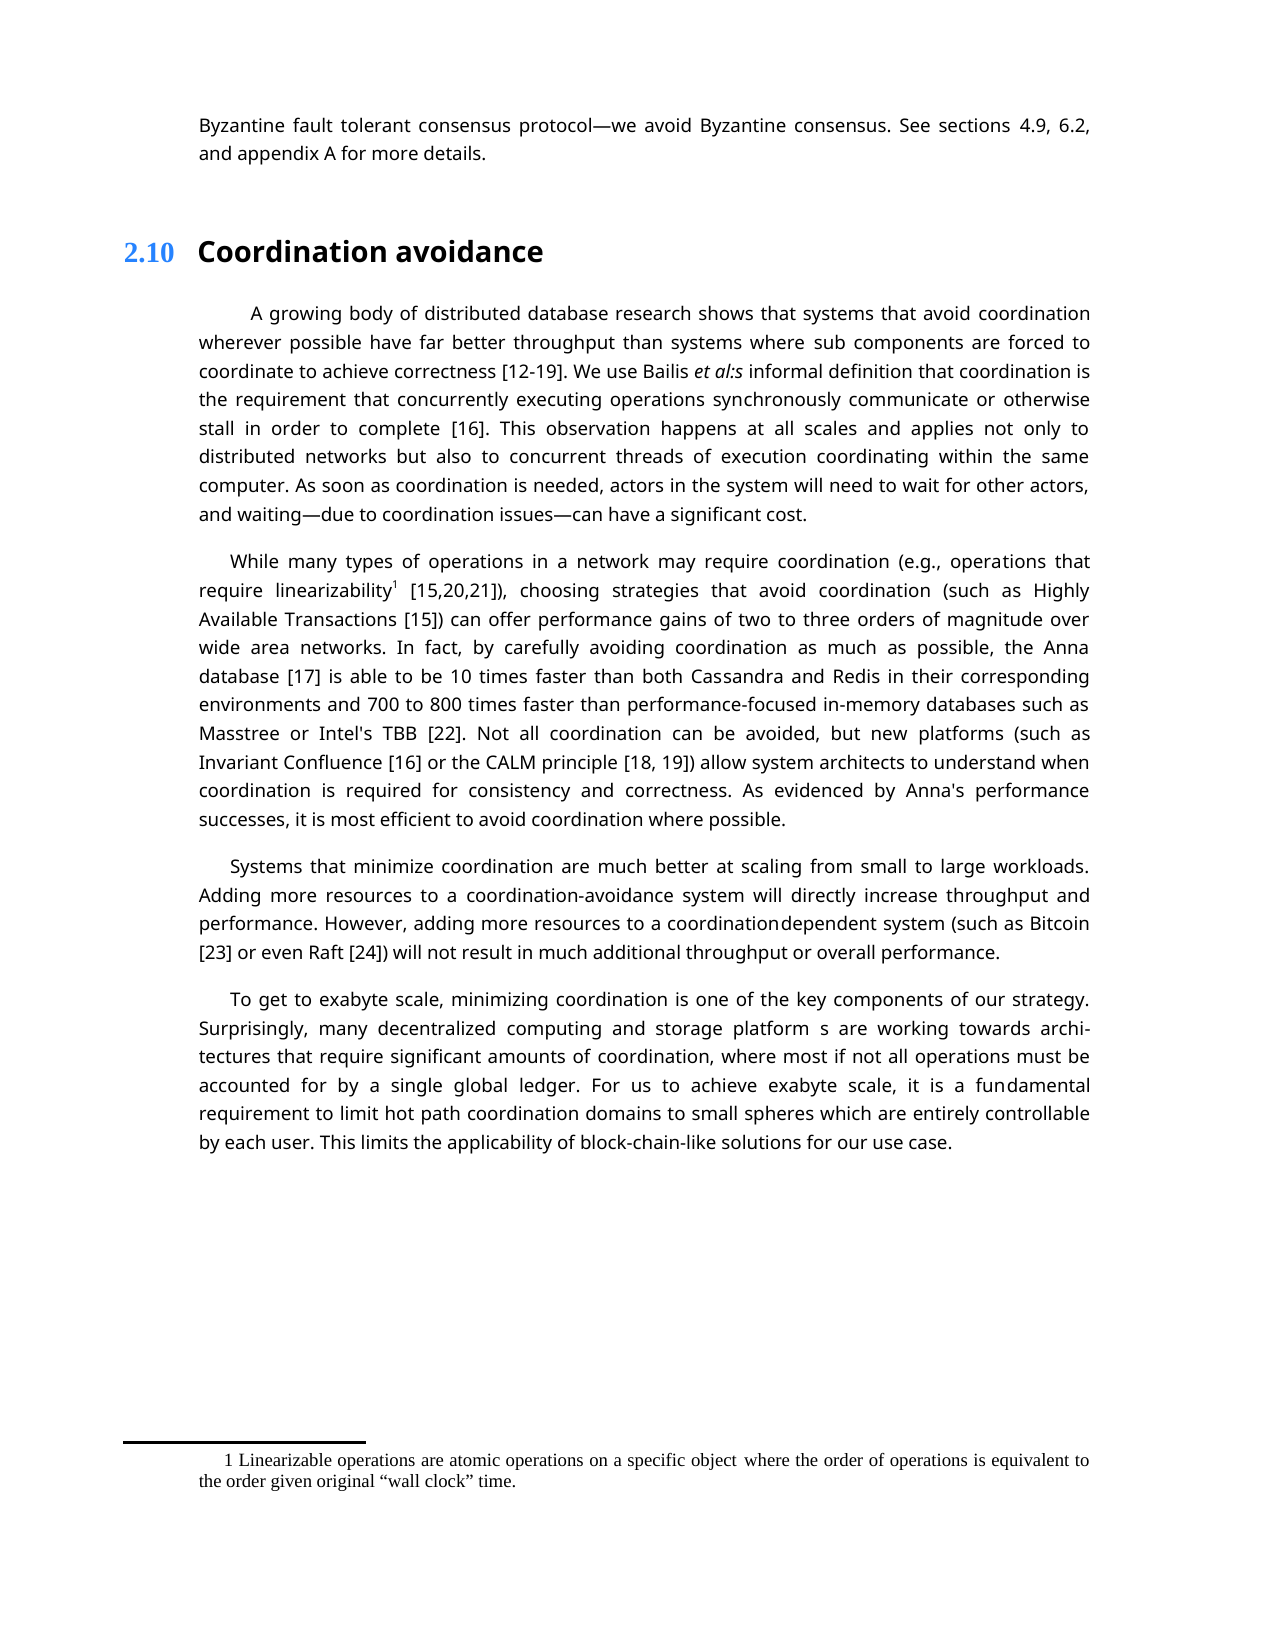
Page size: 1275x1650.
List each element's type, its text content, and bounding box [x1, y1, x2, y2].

subtitle Coordination avoidance [123, 231, 1090, 271]
text Systems that minimize coordination are much better at scaling from small to large workloads. Adding more resources to a coordination-avoidance system will directly increase throughput and performance. However, adding more resources to a coordinationdependent system (such as Bitcoin [23] or even Raft [24]) will not result in much additional throughput or overall performance. [198, 851, 1090, 965]
text While many types of operations in a network may require coordination (e.g., operations that require linearizability [15,20,21]), choosing strategies that avoid coordination (such as Highly Available Transactions [15]) can offer performance gains of two to three orders of magnitude over wide area networks. In fact, by carefully avoiding coordination as much as possible, the Anna database [17] is able to be 10 times faster than both Cassandra and Redis in their corresponding environments and 700 to 800 times faster than performance-focused in-memory databases such as Masstree or Intel's TBB [22]. Not all coordination can be avoided, but new platforms (such as Invariant Confluence [16] or the CALM principle [18, 19]) allow system architects to understand when coordination is required for consistency and correctness. As evidenced by Anna's performance successes, it is most efficient to avoid coordination where possible. [198, 546, 1090, 832]
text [198, 109, 1090, 166]
text A growing body of distributed database research shows that systems that avoid coordination wherever possible have far better throughput than systems where sub components are forced to coordinate to achieve correctness [12-19]. We use Bailis et al:s informal definition that coordination is the requirement that concurrently executing operations synchronously communicate or otherwise stall in order to complete [16]. This observation happens at all scales and applies not only to distributed networks but also to concurrent threads of execution coordinating within the same computer. As soon as coordination is needed, actors in the system will need to wait for other actors, and waiting—due to coordination issues—can have a significant cost. [198, 298, 1090, 527]
text To get to exabyte scale, minimizing coordination is one of the key components of our strategy. Surprisingly, many decentralized computing and storage platform s are working towards architectures that require significant amounts of coordination, where most if not all operations must be accounted for by a single global ledger. For us to achieve exabyte scale, it is a fundamental requirement to limit hot path coordination domains to small spheres which are entirely controllable by each user. This limits the applicability of block-chain-like solutions for our use case. [198, 984, 1090, 1155]
